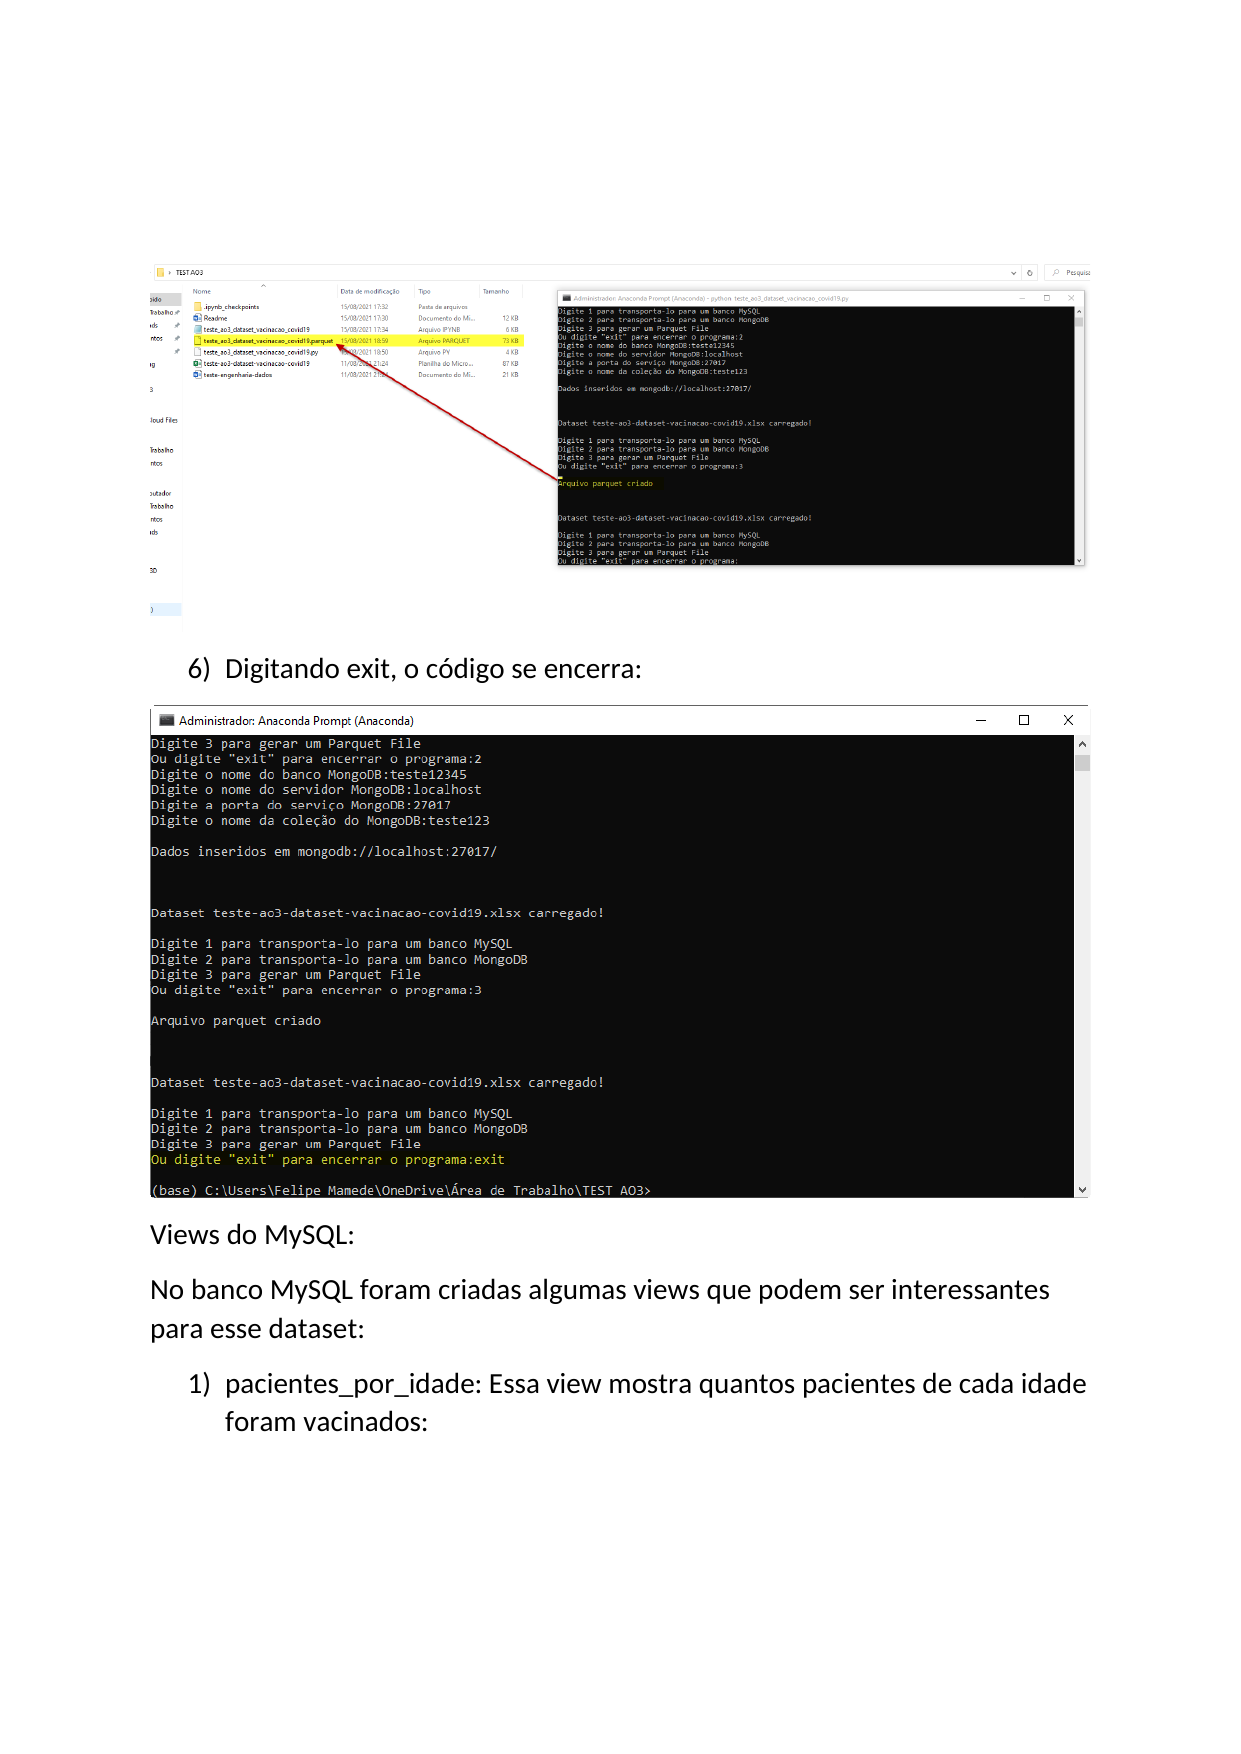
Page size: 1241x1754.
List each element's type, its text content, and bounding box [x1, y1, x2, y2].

picture [150, 705, 1091, 1198]
list pacientes_por_idade: Essa view mostra quantos pacientes de cada idade foram vacinados: [187, 1365, 1090, 1439]
picture [150, 260, 1091, 632]
text Views do MySQL: [150, 1216, 1090, 1252]
text No banco MySQL foram criadas algumas views que podem ser interessantes para esse dataset: [150, 1271, 1090, 1345]
list Digitando exit, o código se encerra: [187, 651, 1090, 686]
